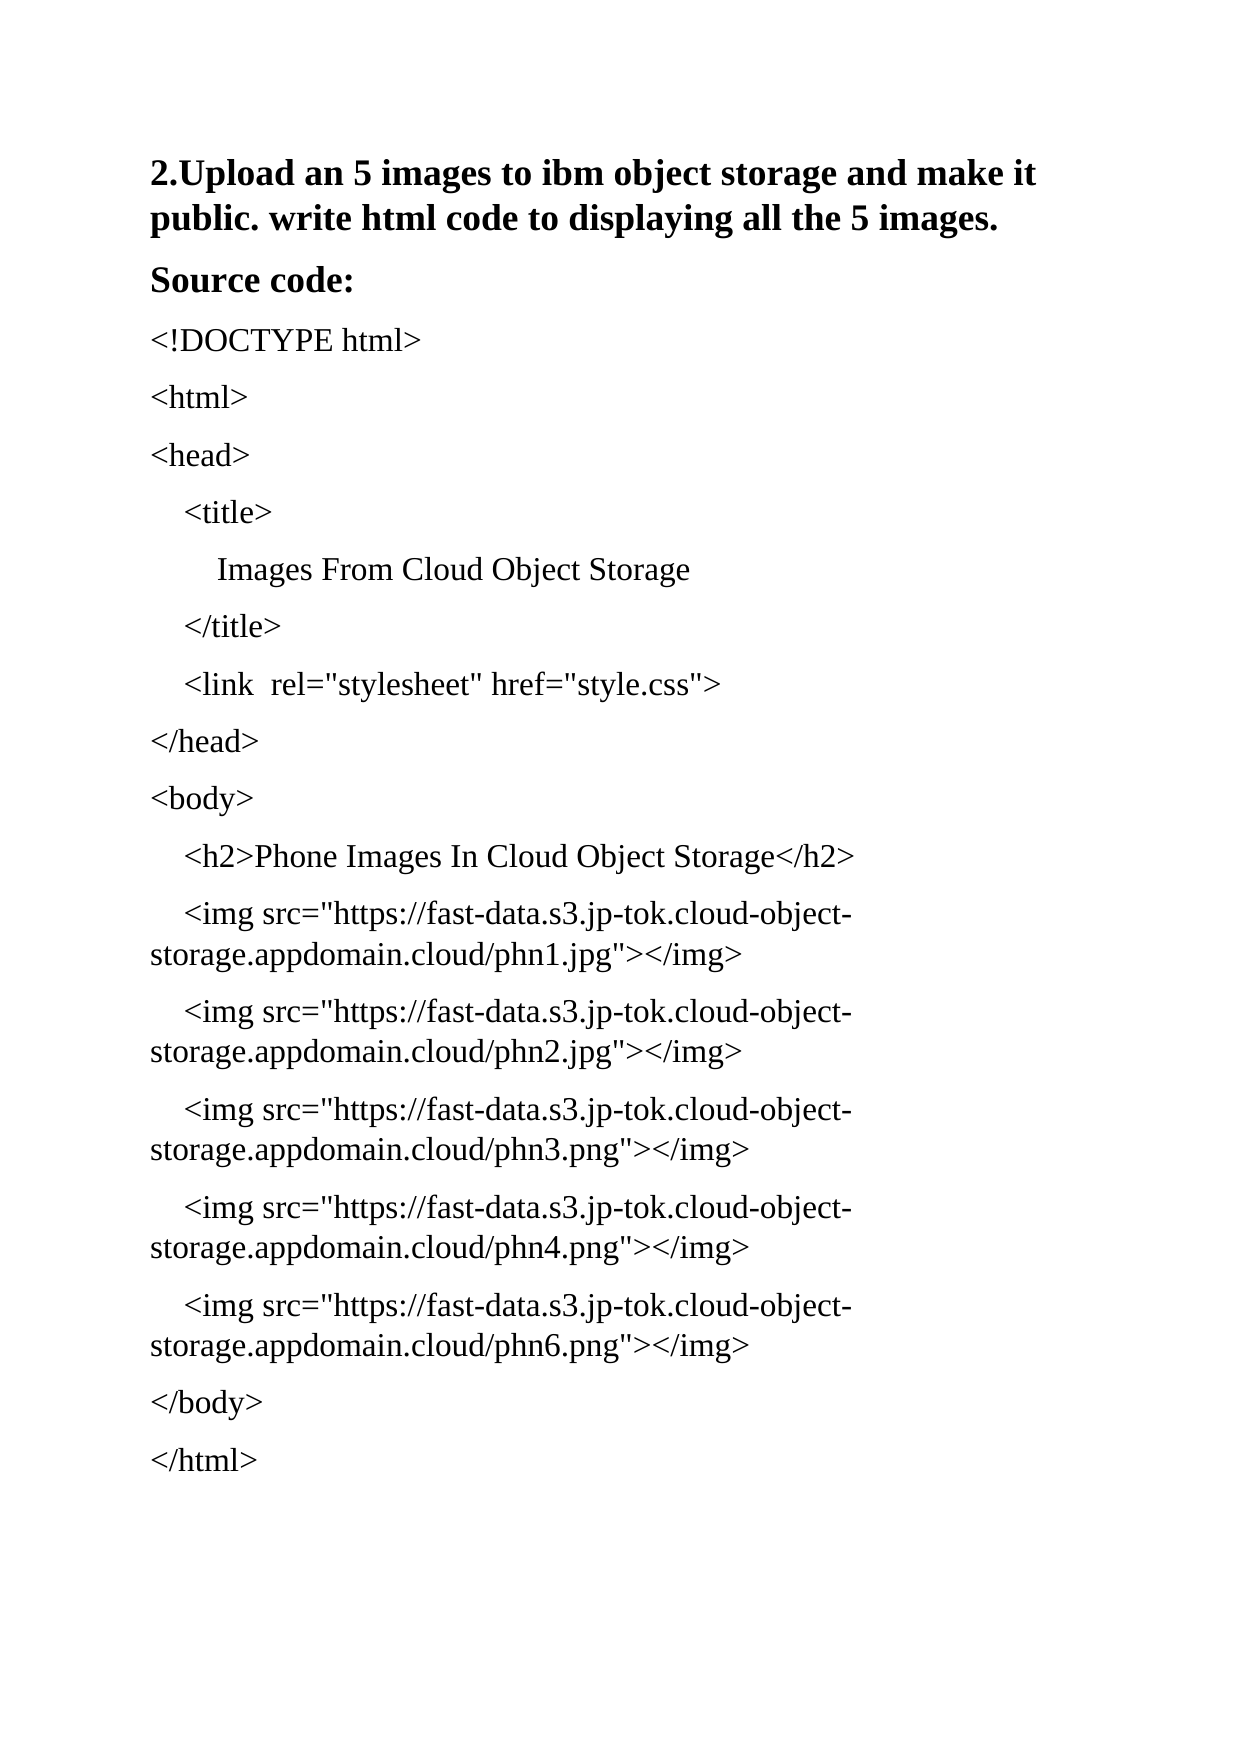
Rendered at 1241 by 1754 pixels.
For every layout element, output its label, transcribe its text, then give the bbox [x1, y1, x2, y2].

text <img src="https://fast-data.s3.jp-tok.cloud-object-storage.appdomain.cloud/phn4.png"></img> [150, 1187, 1090, 1266]
text </body> [150, 1383, 1090, 1421]
text </title> [150, 607, 1090, 645]
text <h2>Phone Images In Cloud Object Storage</h2> [150, 836, 1090, 874]
text <img src="https://fast-data.s3.jp-tok.cloud-object-storage.appdomain.cloud/phn1.jpg"></img> [150, 893, 1090, 972]
text <img src="https://fast-data.s3.jp-tok.cloud-object-storage.appdomain.cloud/phn2.jpg"></img> [150, 991, 1090, 1070]
text <head> [150, 435, 1090, 473]
text 2.Upload an 5 images to ibm object storage and make it public. write html code to displaying all the 5 images. [150, 150, 1090, 239]
text <title> [150, 492, 1090, 530]
text <html> [150, 377, 1090, 416]
text </head> [150, 721, 1090, 759]
text <!DOCTYPE html> [150, 320, 1090, 358]
text Source code: [150, 258, 1090, 301]
text <link rel="stylesheet" href="style.css"> [150, 664, 1090, 702]
text <img src="https://fast-data.s3.jp-tok.cloud-object-storage.appdomain.cloud/phn3.png"></img> [150, 1089, 1090, 1168]
text <body> [150, 778, 1090, 817]
text Images From Cloud Object Storage [150, 549, 1090, 588]
text <img src="https://fast-data.s3.jp-tok.cloud-object-storage.appdomain.cloud/phn6.png"></img> [150, 1285, 1090, 1364]
text </html> [150, 1440, 1090, 1478]
